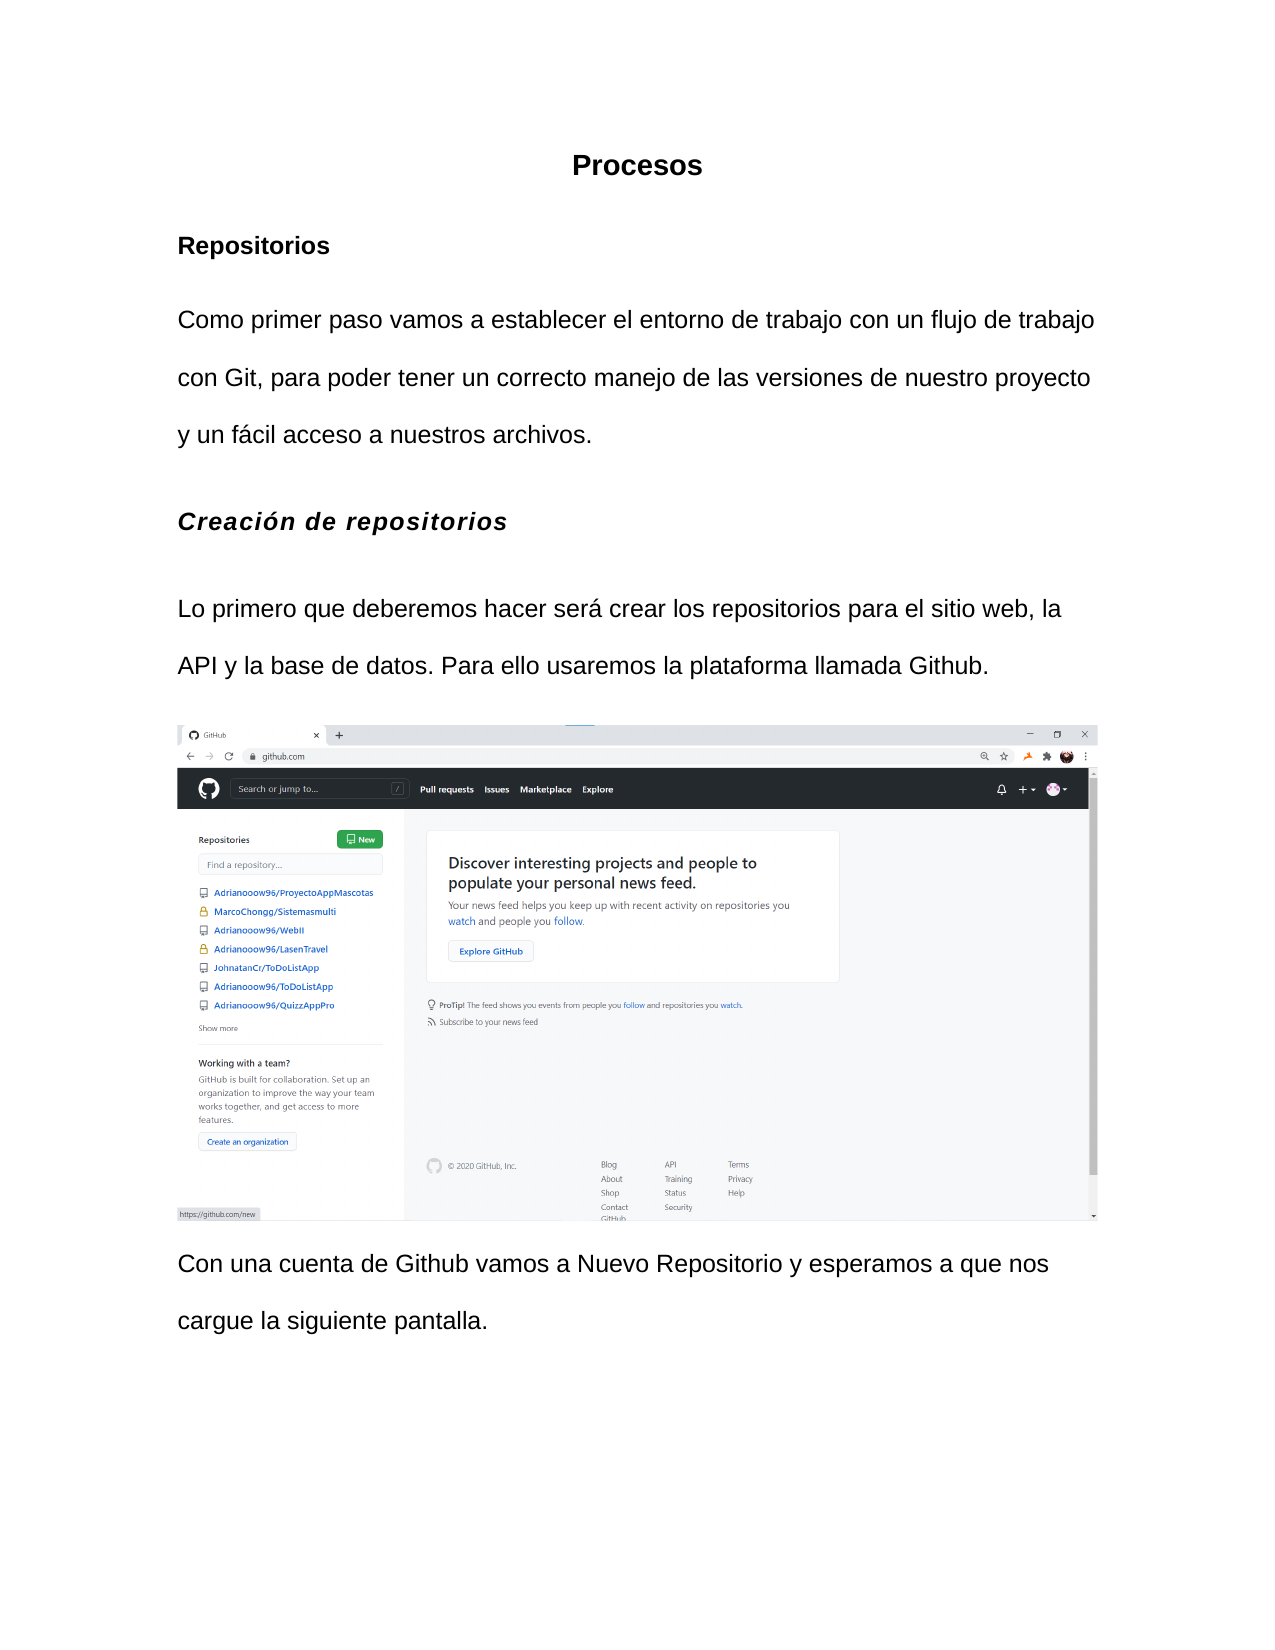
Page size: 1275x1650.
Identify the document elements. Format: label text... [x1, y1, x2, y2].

text Repositorios [177, 231, 1098, 260]
text Creación de repositorios [177, 507, 1098, 536]
text Con una cuenta de Github vamos a Nuevo Repositorio y esperamos a que nos cargue la siguiente pantalla. [177, 1221, 1098, 1335]
text Procesos [177, 148, 1098, 181]
text Lo primero que deberemos hacer será crear los repositorios para el sitio web, la API y la base de datos. Para ello usaremos la plataforma llamada Github. [177, 594, 1098, 680]
text Como primer paso vamos a establecer el entorno de trabajo con un flujo de trabajo con Git, para poder tener un correcto manejo de las versiones de nuestro proyecto y un fácil acceso a nuestros archivos. [177, 306, 1098, 449]
picture [177, 725, 1098, 1221]
